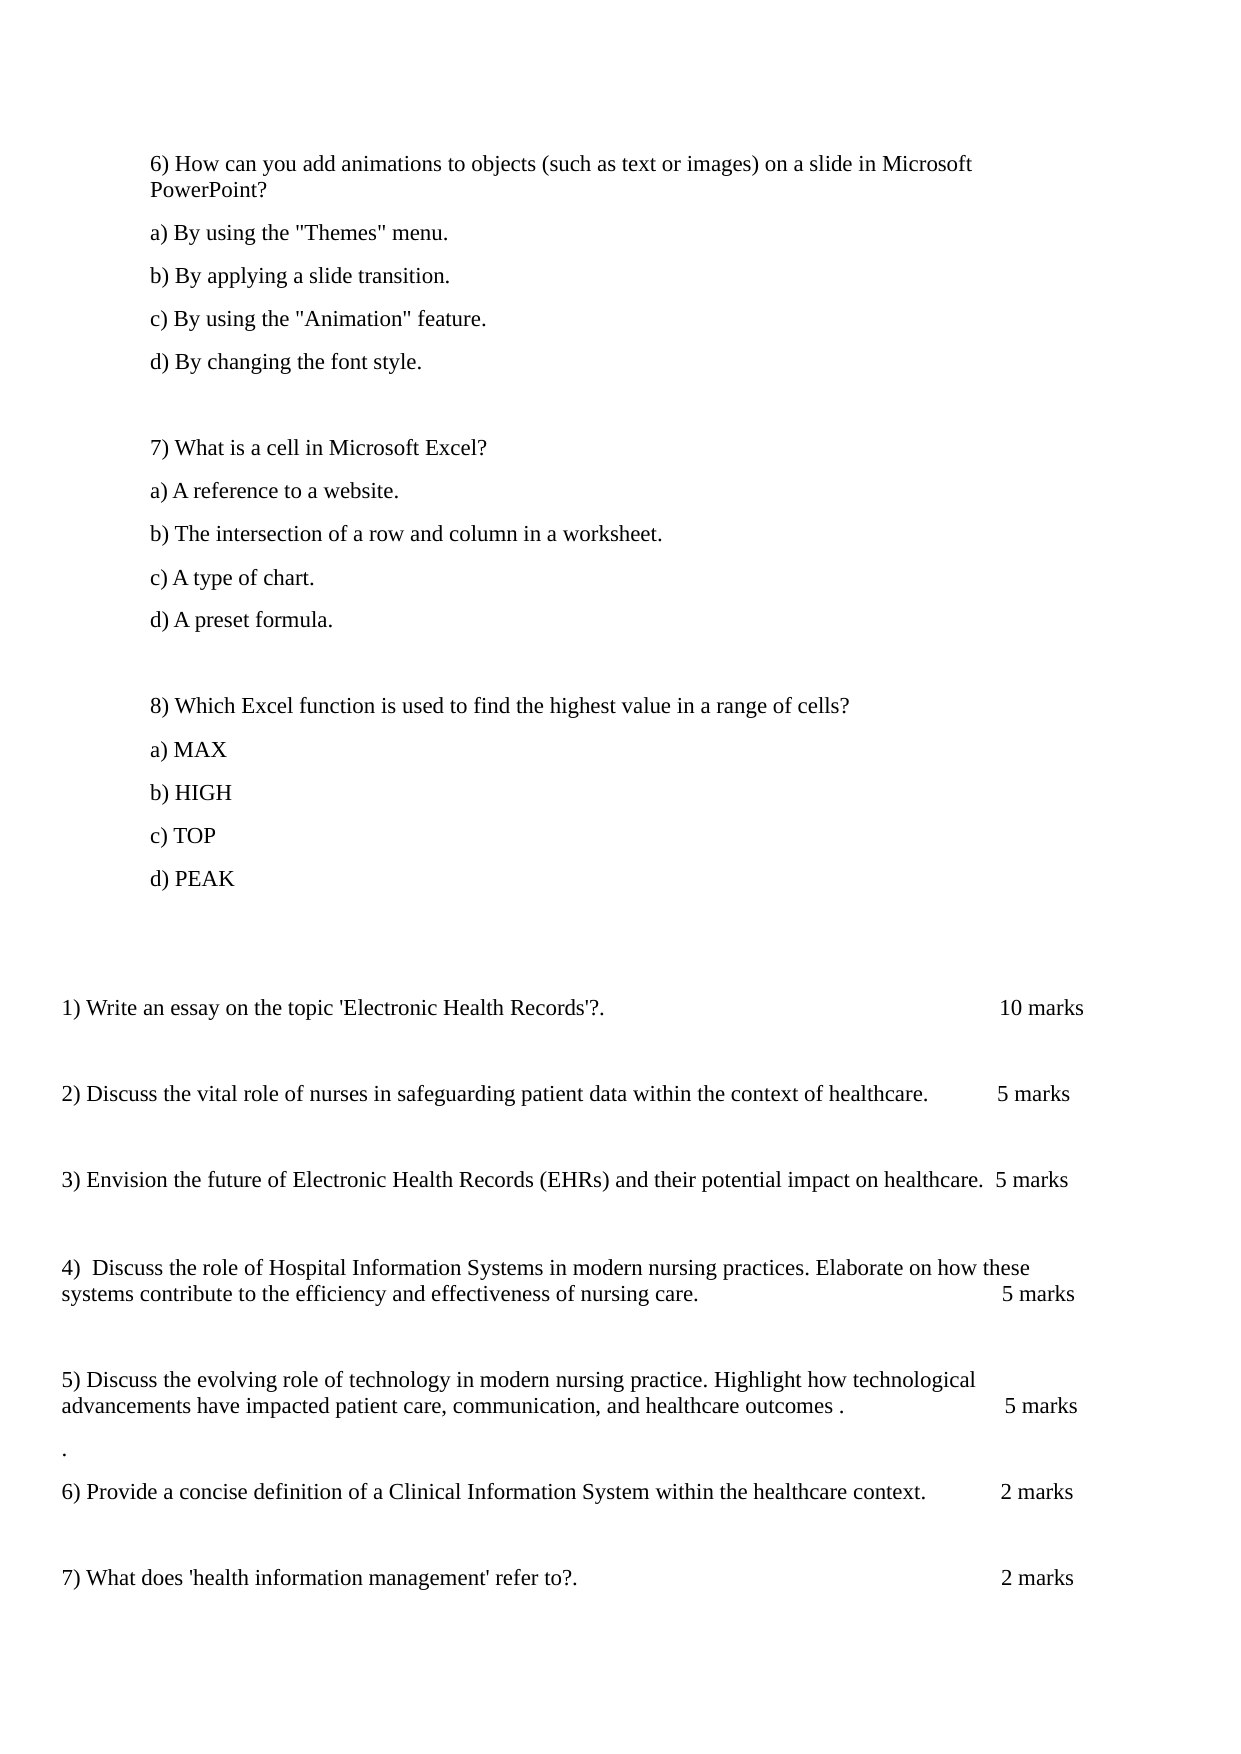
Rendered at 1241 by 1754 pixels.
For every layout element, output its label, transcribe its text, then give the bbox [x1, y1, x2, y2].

text d) A preset formula. [150, 607, 1090, 633]
text a) MAX [150, 736, 1090, 762]
text 7) What is a cell in Microsoft Excel? [150, 434, 1090, 461]
text 5) Discuss the evolving role of technology in modern nursing practice. Highlight how technological advancements have impacted patient care, communication, and healthcare outcomes . 5 marks [61, 1366, 1090, 1419]
text 4) Discuss the role of Hospital Information Systems in modern nursing practices. Elaborate on how these systems contribute to the efficiency and effectiveness of nursing care. 5 marks [61, 1253, 1090, 1306]
text 6) Provide a concise definition of a Clinical Information System within the healthcare context. 2 marks [61, 1478, 1090, 1505]
text . [61, 1435, 1090, 1462]
text b) By applying a slide transition. [150, 262, 1090, 289]
text 2) Discuss the vital role of nurses in safeguarding patient data within the context of healthcare. 5 marks [61, 1080, 1090, 1106]
text 8) Which Excel function is used to find the highest value in a range of cells? [150, 693, 1090, 719]
text 3) Envision the future of Electronic Health Records (EHRs) and their potential impact on healthcare. 5 marks [61, 1166, 1090, 1192]
text d) By changing the font style. [150, 348, 1090, 375]
text 7) What does 'health information management' refer to?. 2 marks [61, 1564, 1090, 1591]
text c) A type of chart. [150, 563, 1090, 590]
text b) HIGH [150, 779, 1090, 805]
text c) By using the "Animation" feature. [150, 305, 1090, 332]
text b) The intersection of a row and column in a worksheet. [150, 521, 1090, 547]
text c) TOP [150, 822, 1090, 848]
text 6) How can you add animations to objects (such as text or images) on a slide in Microsoft PowerPoint? [150, 150, 1090, 203]
text a) A reference to a website. [150, 477, 1090, 504]
text 1) Write an essay on the topic 'Electronic Health Records'?. 10 marks [61, 994, 1090, 1020]
text a) By using the "Themes" menu. [150, 219, 1090, 246]
text d) PEAK [150, 865, 1090, 891]
